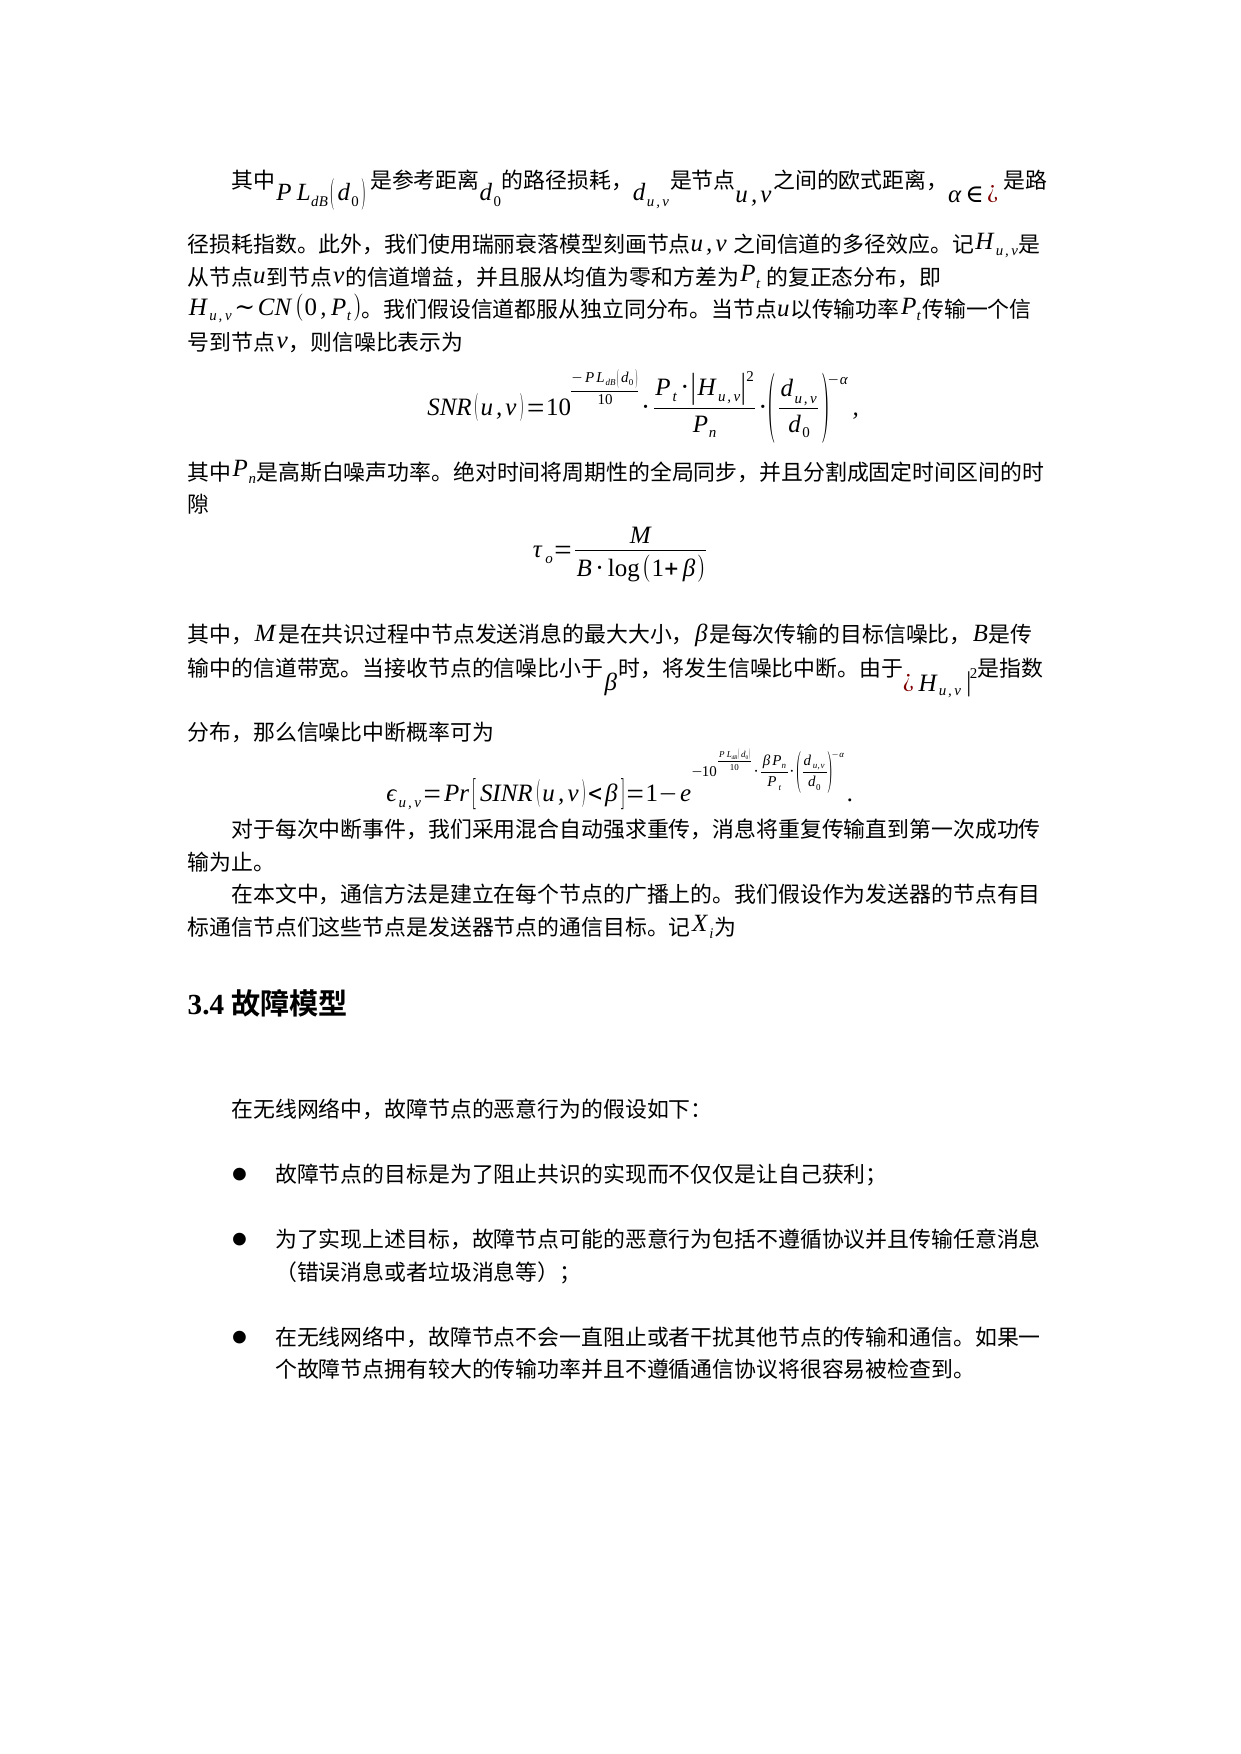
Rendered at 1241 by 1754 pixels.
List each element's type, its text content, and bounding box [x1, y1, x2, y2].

text 其中 是参考距离的路径损耗，是节点之间的欧式距离， 是路径损耗指数。此外，我们使用瑞丽衰落模型刻画节点 之间信道的多径效应。记是从节点到节点的信道增益，并且服从均值为零和方差为 的复正态分布，即。我们假设信道都服从独立同分布。当节点以传输功率传输一个信号到节点，则信噪比表示为 [187, 162, 1053, 357]
list 为了实现上述目标，故障节点可能的恶意行为包括不遵循协议并且传输任意消息（错误消息或者垃圾消息等）； [231, 1222, 1053, 1287]
text 对于每次中断事件，我们采用混合自动强求重传，消息将重复传输直到第一次成功传输为止。 [187, 812, 1053, 877]
text 其中，是在共识过程中节点发送消息的最大大小，是每次传输的目标信噪比，是传输中的信道带宽。当接收节点的信噪比小于时，将发生信噪比中断。由于是指数分布，那么信噪比中断概率可为 [187, 617, 1053, 747]
text 在无线网络中，故障节点的恶意行为的假设如下： [187, 1092, 1053, 1124]
text 在本文中，通信方法是建立在每个节点的广播上的。我们假设作为发送器的节点有目标通信节点们这些节点是发送器节点的通信目标。记为 [187, 877, 1053, 942]
list 在无线网络中，故障节点不会一直阻止或者干扰其他节点的传输和通信。如果一个故障节点拥有较大的传输功率并且不遵循通信协议将很容易被检查到。 [231, 1319, 1053, 1384]
list 故障节点的目标是为了阻止共识的实现而不仅仅是让自己获利； [231, 1157, 1053, 1189]
text 3.4 故障模型 [187, 969, 1053, 1034]
text 其中是高斯白噪声功率。绝对时间将周期性的全局同步，并且分割成固定时间区间的时隙 [187, 454, 1053, 519]
